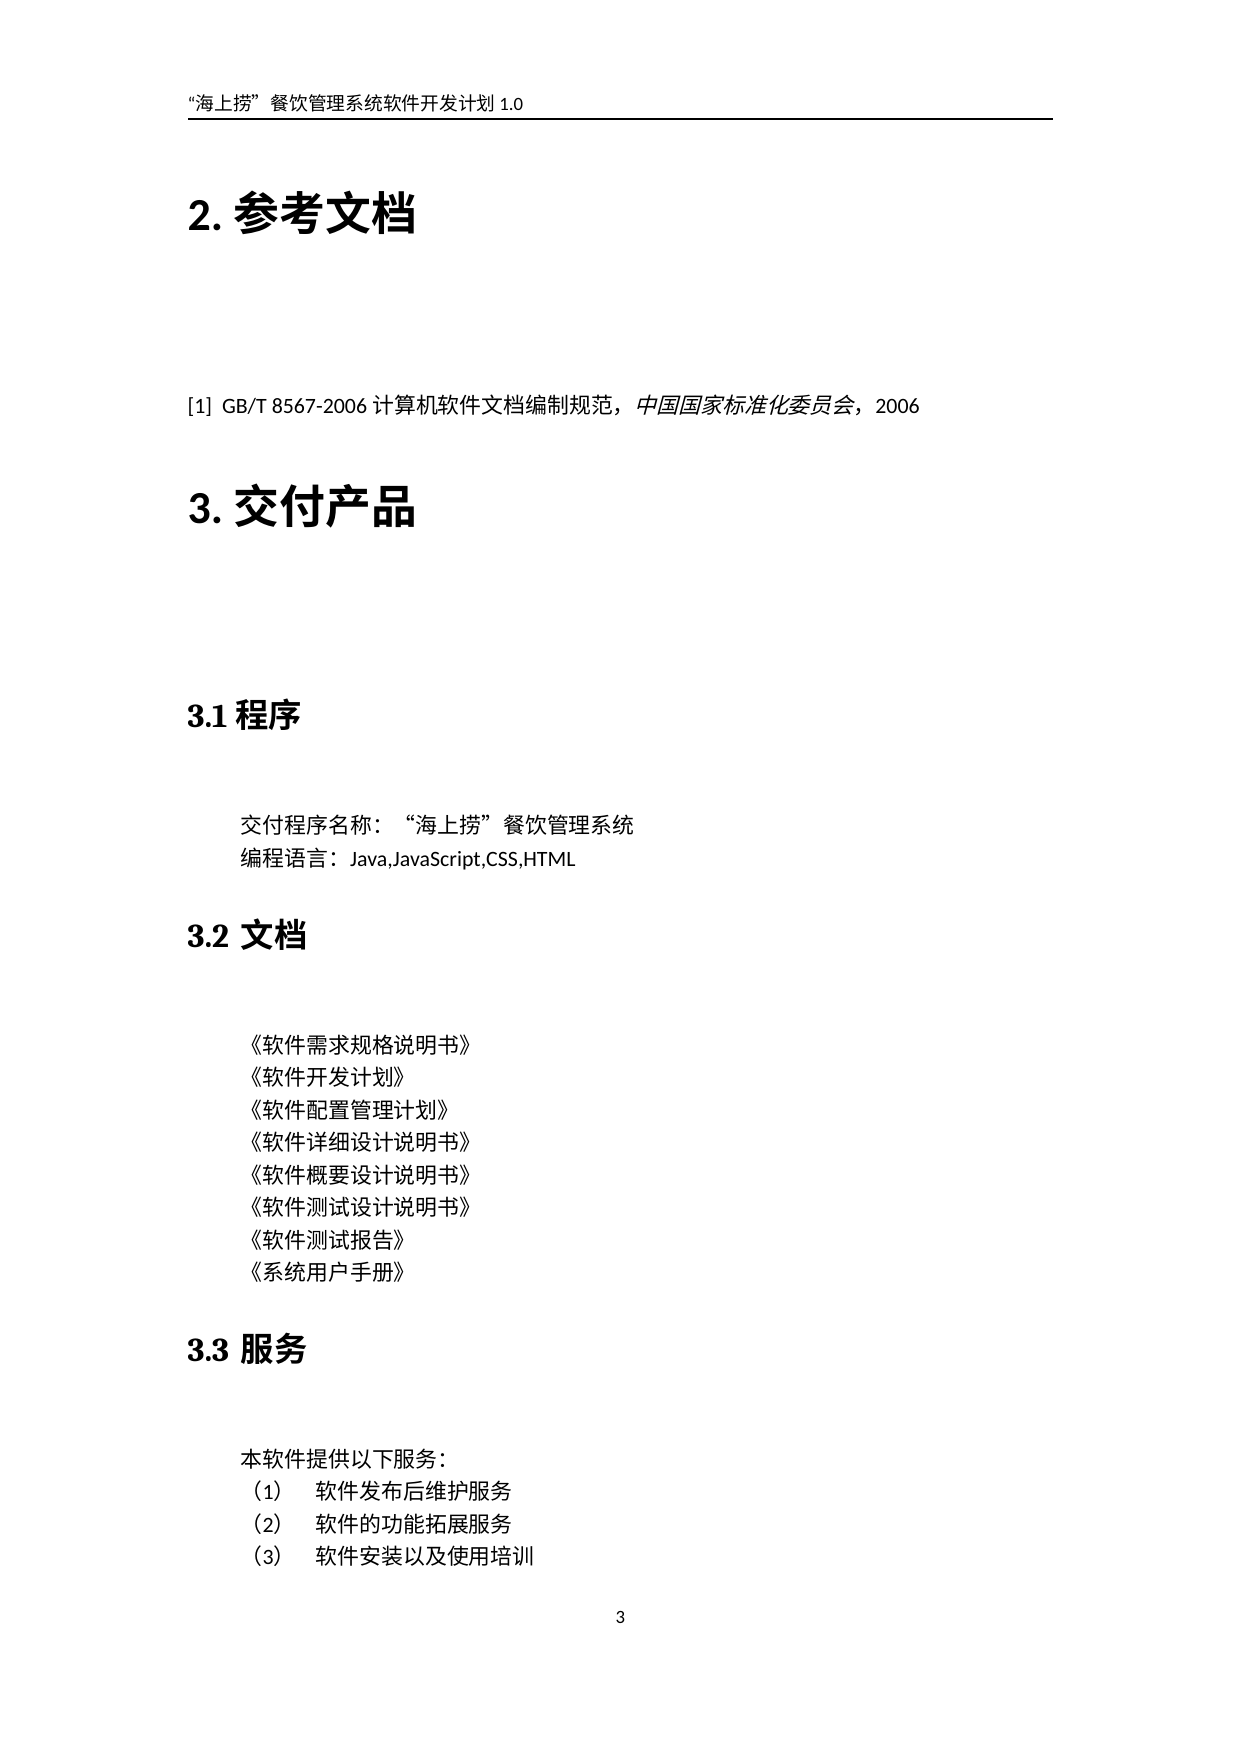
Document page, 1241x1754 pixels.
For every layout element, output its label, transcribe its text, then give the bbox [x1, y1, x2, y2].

subtitle 服务 [187, 1314, 1053, 1379]
subtitle 3.1 程序 [187, 681, 1053, 746]
text 《软件测试报告》 [241, 1222, 1053, 1255]
text 《软件开发计划》 [241, 1060, 1053, 1092]
text 《软件测试设计说明书》 [241, 1190, 1053, 1222]
text 编程语言：Java,JavaScript,CSS,HTML [187, 840, 1053, 873]
text 本软件提供以下服务： [241, 1441, 1053, 1474]
text 《软件概要设计说明书》 [241, 1157, 1053, 1190]
subtitle 2. 参考文档 [187, 162, 1053, 259]
text 《软件配置管理计划》 [241, 1092, 1053, 1125]
list 软件的功能拓展服务 [241, 1506, 1053, 1539]
subtitle 文档 [187, 900, 1053, 965]
text [1] GB/T 8567-2006 计算机软件文档编制规范，中国国家标准化委员会，2006 [187, 387, 1053, 420]
text 《软件详细设计说明书》 [241, 1125, 1053, 1157]
list 软件发布后维护服务 [241, 1474, 1053, 1506]
subtitle 3. 交付产品 [187, 455, 1053, 553]
text 《系统用户手册》 [241, 1255, 1053, 1287]
text 《软件需求规格说明书》 [241, 1027, 1053, 1060]
text 交付程序名称：“海上捞”餐饮管理系统 [187, 808, 1053, 840]
list 软件安装以及使用培训 [241, 1539, 1053, 1571]
